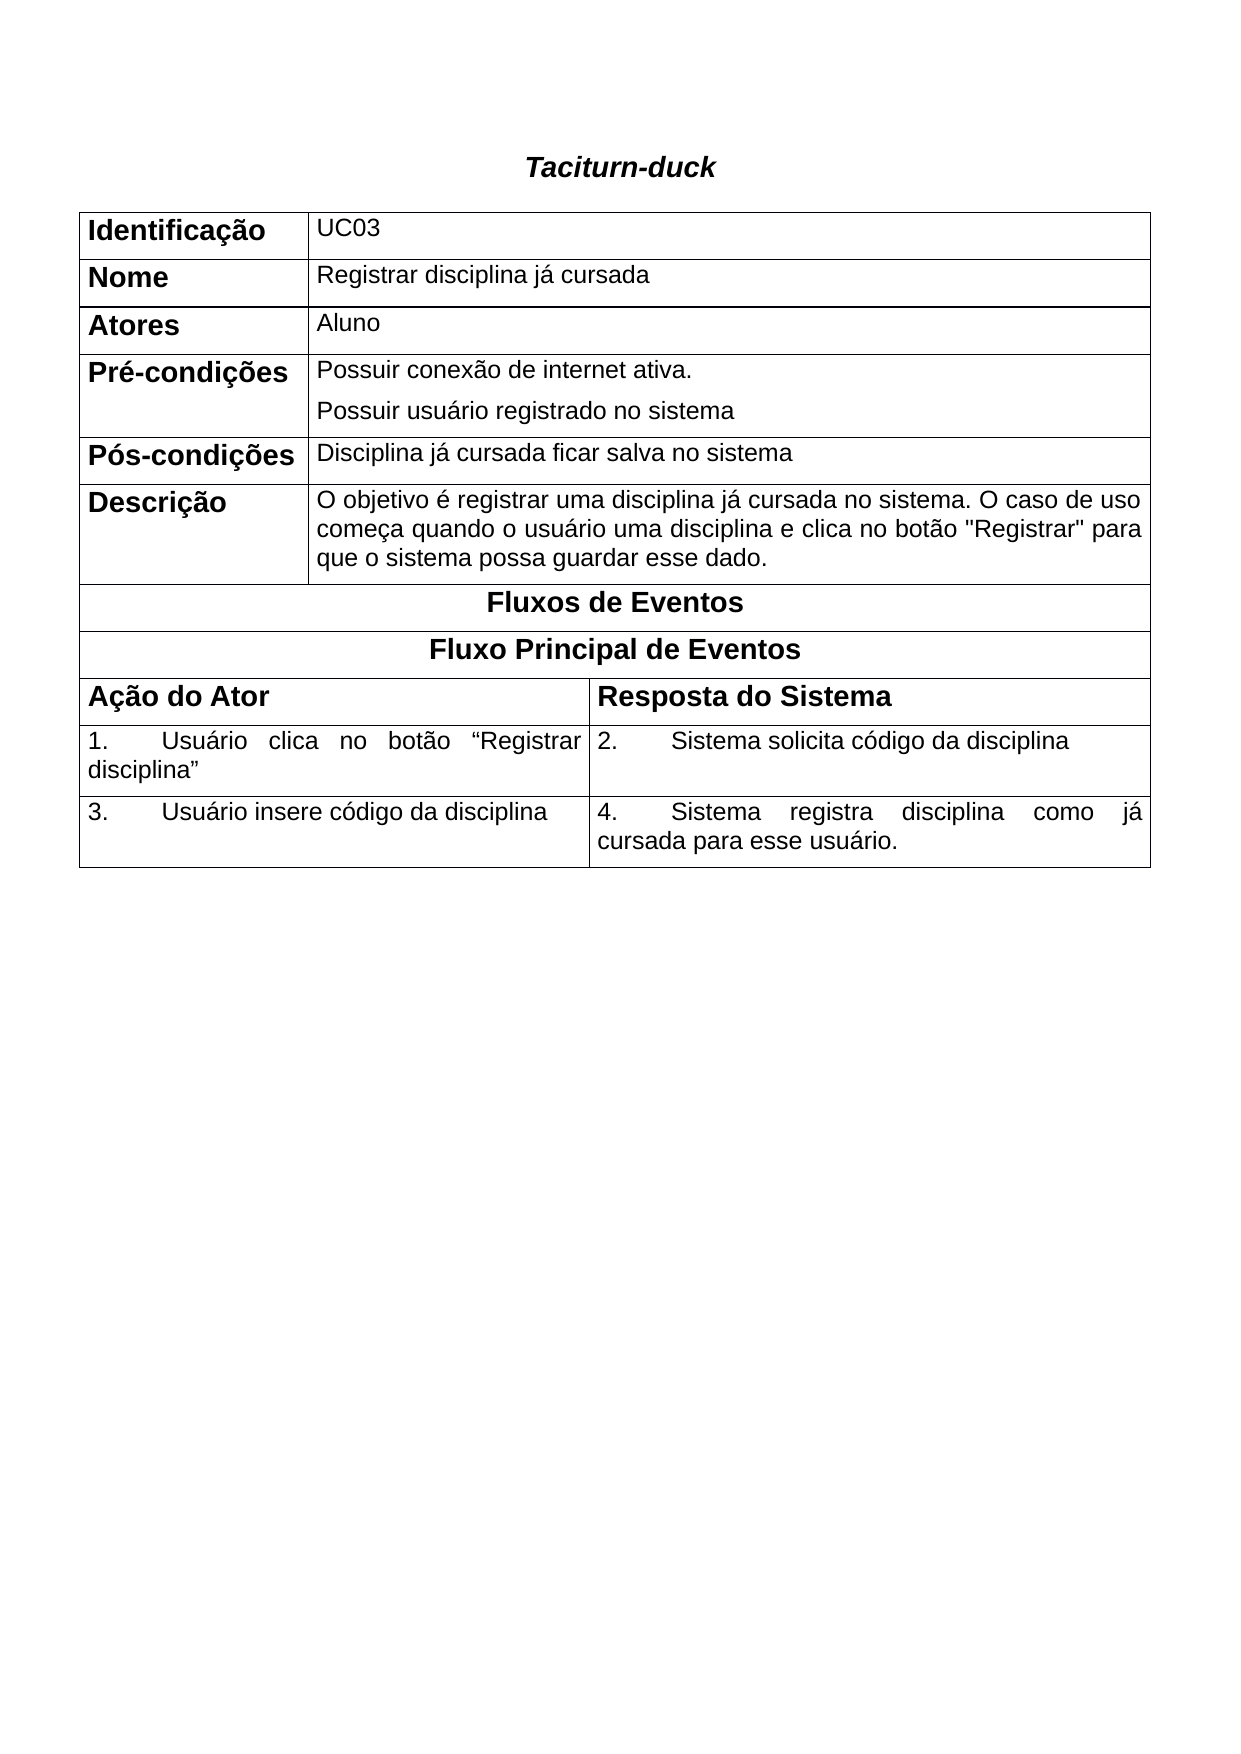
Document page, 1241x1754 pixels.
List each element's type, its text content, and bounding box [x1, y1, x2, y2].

table_header Identificação [80, 213, 308, 259]
table_cell Fluxos de Eventos [80, 585, 1150, 631]
table_cell Atores [80, 308, 308, 353]
table_cell Possuir conexão de internet ativa. Possuir usuário registrado no sistema [309, 355, 1150, 437]
table_cell Nome [80, 260, 308, 306]
table_cell Usuário clica no botão “Registrar disciplina” [80, 726, 589, 796]
table_cell Disciplina já cursada ficar salva no sistema [309, 438, 1150, 484]
table_cell Usuário insere código da disciplina [80, 797, 589, 867]
table_cell Aluno [309, 308, 1150, 353]
table_cell Sistema solicita código da disciplina [590, 726, 1150, 796]
table_cell O objetivo é registrar uma disciplina já cursada no sistema. O caso de uso começa quando o usuário uma disciplina e clica no botão "Registrar" para que o sistema possa guardar esse dado. [309, 485, 1150, 584]
table_cell Descrição [80, 485, 308, 584]
table_header UC03 [309, 213, 1150, 259]
table_cell Sistema registra disciplina como já cursada para esse usuário. [590, 797, 1150, 867]
table_cell Registrar disciplina já cursada [309, 260, 1150, 306]
table_cell Ação do Ator [80, 679, 589, 725]
table_cell Pós-condições [80, 438, 308, 484]
table_cell Fluxo Principal de Eventos [80, 632, 1150, 678]
table_cell Pré-condições [80, 355, 308, 437]
table_cell Resposta do Sistema [590, 679, 1150, 725]
